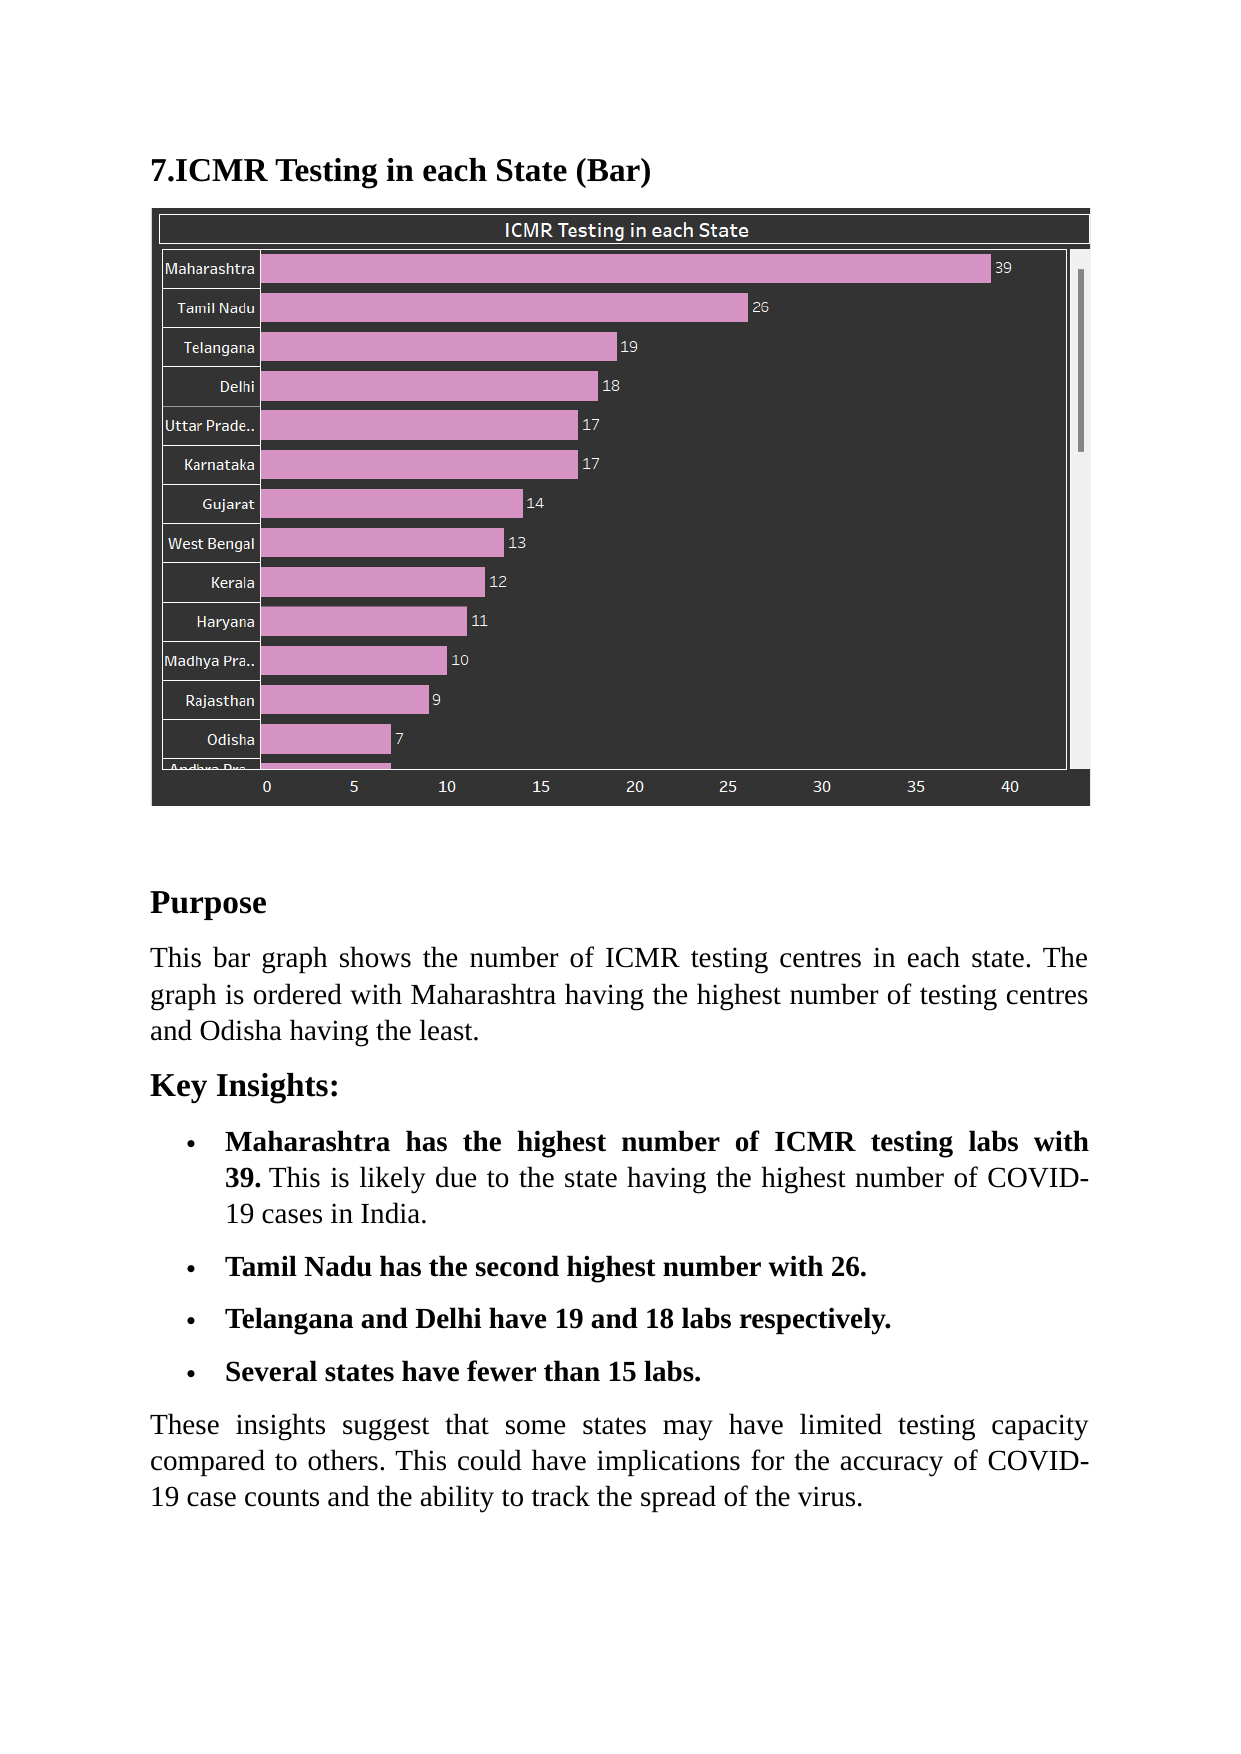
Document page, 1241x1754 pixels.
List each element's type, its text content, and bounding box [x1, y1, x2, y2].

text 7.ICMR Testing in each State (Bar) [150, 150, 1090, 188]
text Purpose [150, 883, 1090, 921]
text This bar graph shows the number of ICMR testing centres in each state. The graph is ordered with Maharashtra having the highest number of testing centres and Odisha having the least. [150, 941, 1090, 1046]
list Tamil Nadu has the second highest number with 26. [187, 1249, 1090, 1282]
picture [150, 208, 1091, 806]
list Maharashtra has the highest number of ICMR testing labs with 39. This is likely due to the state having the highest number of COVID-19 cases in India. [187, 1124, 1090, 1229]
list Telangana and Delhi have 19 and 18 labs respectively. [187, 1302, 1090, 1335]
text Key Insights: [150, 1066, 1090, 1104]
list Several states have fewer than 15 labs. [187, 1354, 1090, 1388]
text These insights suggest that some states may have limited testing capacity compared to others. This could have implications for the accuracy of COVID-19 case counts and the ability to track the spread of the virus. [150, 1407, 1090, 1513]
